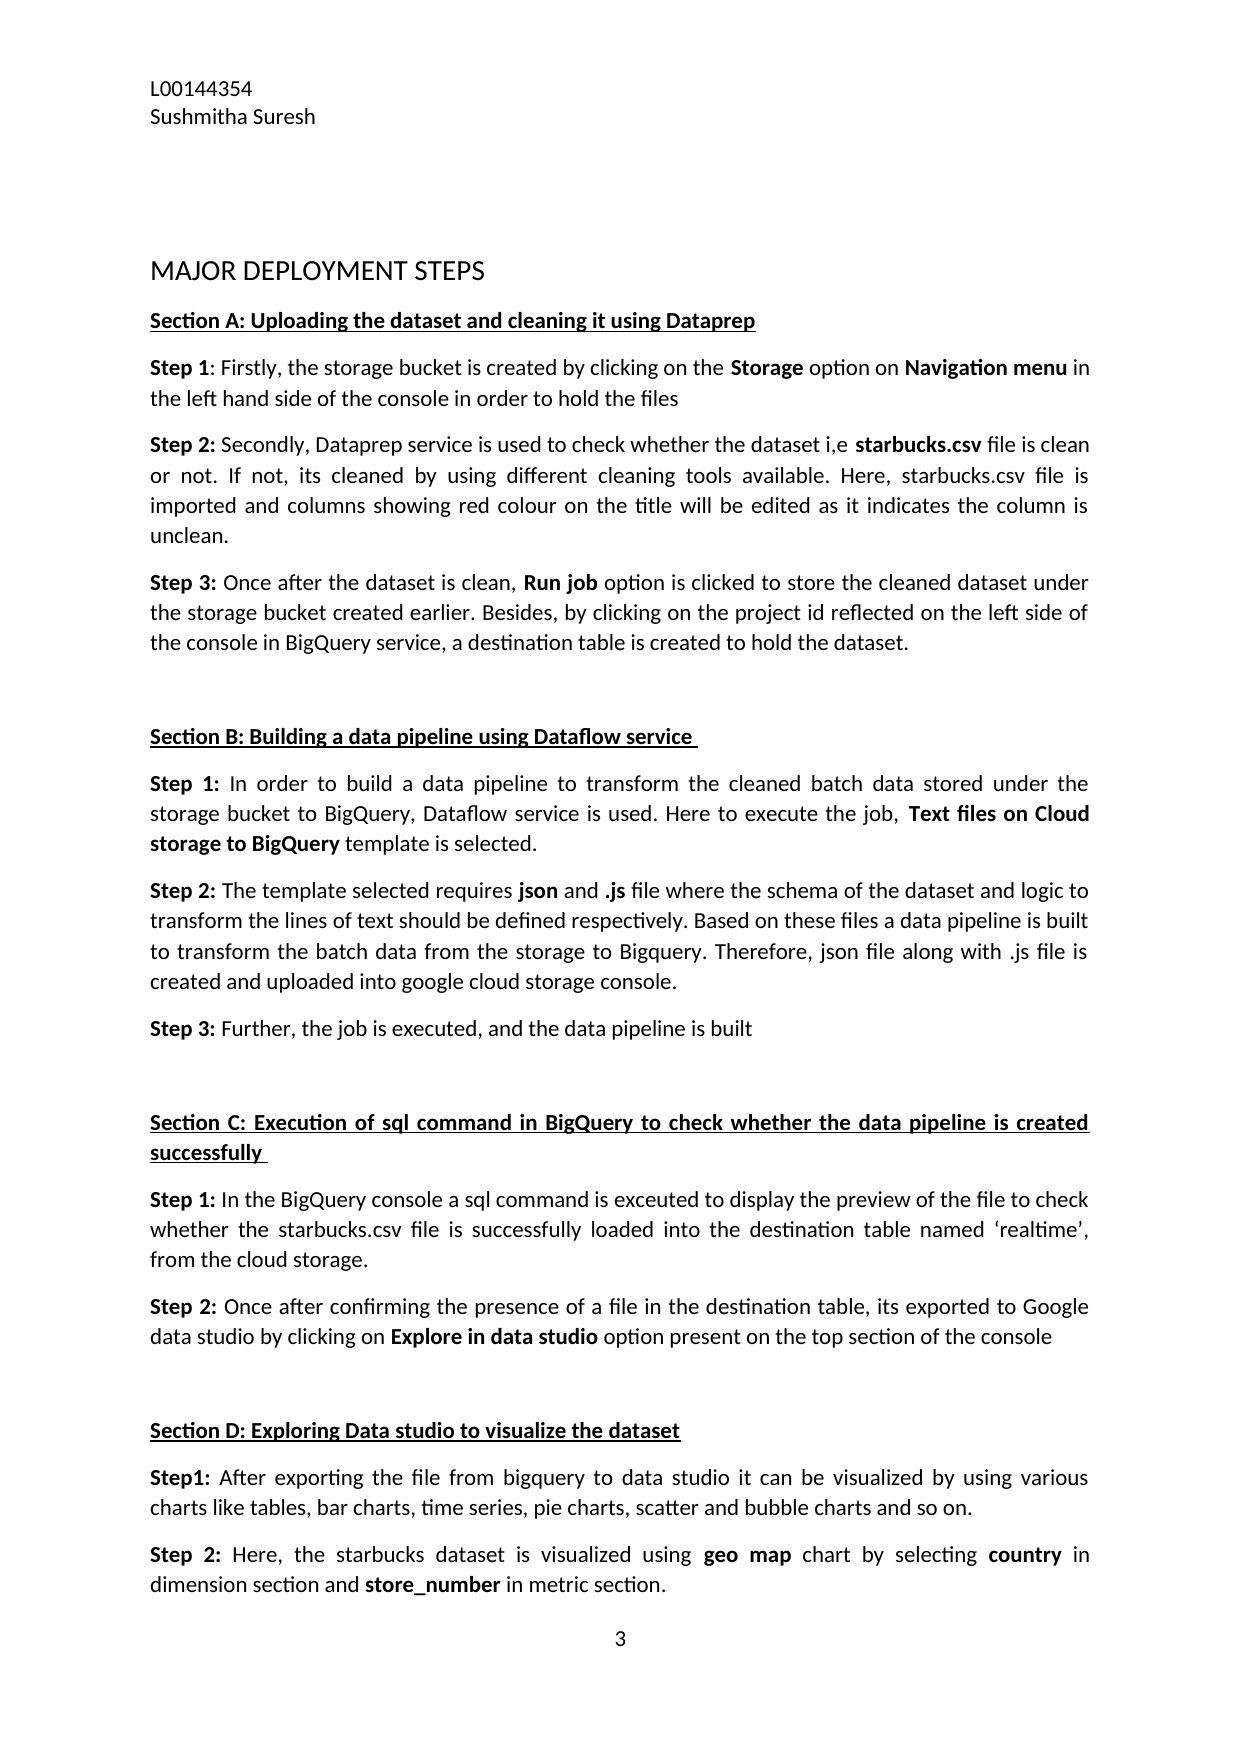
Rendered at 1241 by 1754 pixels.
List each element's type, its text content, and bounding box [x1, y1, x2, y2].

text Section C: Execution of sql command in BigQuery to check whether the data pipeline is created successfully [150, 1108, 1090, 1132]
text Step 1: In the BigQuery console a sql command is exceuted to display the preview of the file to check whether the starbucks.csv file is successfully loaded into the destination table named ‘realtime’, from the cloud storage. [150, 1185, 1090, 1273]
text Step 1: In order to build a data pipeline to transform the cleaned batch data stored under the storage bucket to BigQuery, Dataflow service is used. Here to execute the job, Text files on Cloud storage to BigQuery template is selected. [150, 769, 1090, 858]
text Section D: Exploring Data studio to visualize the dataset [150, 1416, 1090, 1444]
text Step 2: Once after confirming the presence of a file in the destination table, its exported to Google data studio by clicking on Explore in data studio option present on the top section of the console [150, 1292, 1090, 1350]
text Step 2: The template selected requires json and .js file where the schema of the dataset and logic to transform the lines of text should be defined respectively. Based on these files a data pipeline is built to transform the batch data from the storage to Bigquery. Therefore, json file along with .js file is created and uploaded into google cloud storage console. [150, 876, 1090, 995]
text Step 2: Here, the starbucks dataset is visualized using geo map chart by selecting country in dimension section and store_number in metric section. [150, 1540, 1090, 1598]
text Step1: After exporting the file from bigquery to data studio it can be visualized by using various charts like tables, bar charts, time series, pie charts, scatter and bubble charts and so on. [150, 1463, 1090, 1521]
text Step 3: Once after the dataset is clean, Run job option is clicked to store the cleaned dataset under the storage bucket created earlier. Besides, by clicking on the project id reflected on the left side of the console in BigQuery service, a destination table is created to hold the dataset. [150, 568, 1090, 657]
text Step 2: Secondly, Dataprep service is used to check whether the dataset i,e starbucks.csv file is clean or not. If not, its cleaned by using different cleaning tools available. Here, starbucks.csv file is imported and columns showing red colour on the title will be edited as it indicates the column is unclean. [150, 431, 1090, 549]
text Section B: Building a data pipeline using Dataflow service [150, 722, 1090, 750]
text Step 1: Firstly, the storage bucket is created by clicking on the Storage option on Navigation menu in the left hand side of the console in order to hold the files [150, 353, 1090, 412]
text MAJOR DEPLOYMENT STEPS [150, 252, 1090, 287]
text Section A: Uploading the dataset and cleaning it using Dataprep [150, 307, 1090, 335]
text Step 3: Further, the job is executed, and the data pipeline is built [150, 1014, 1090, 1042]
text Section C: Execution of sql command in BigQuery to check whether the data pipeline is created successfully [150, 1133, 1090, 1166]
